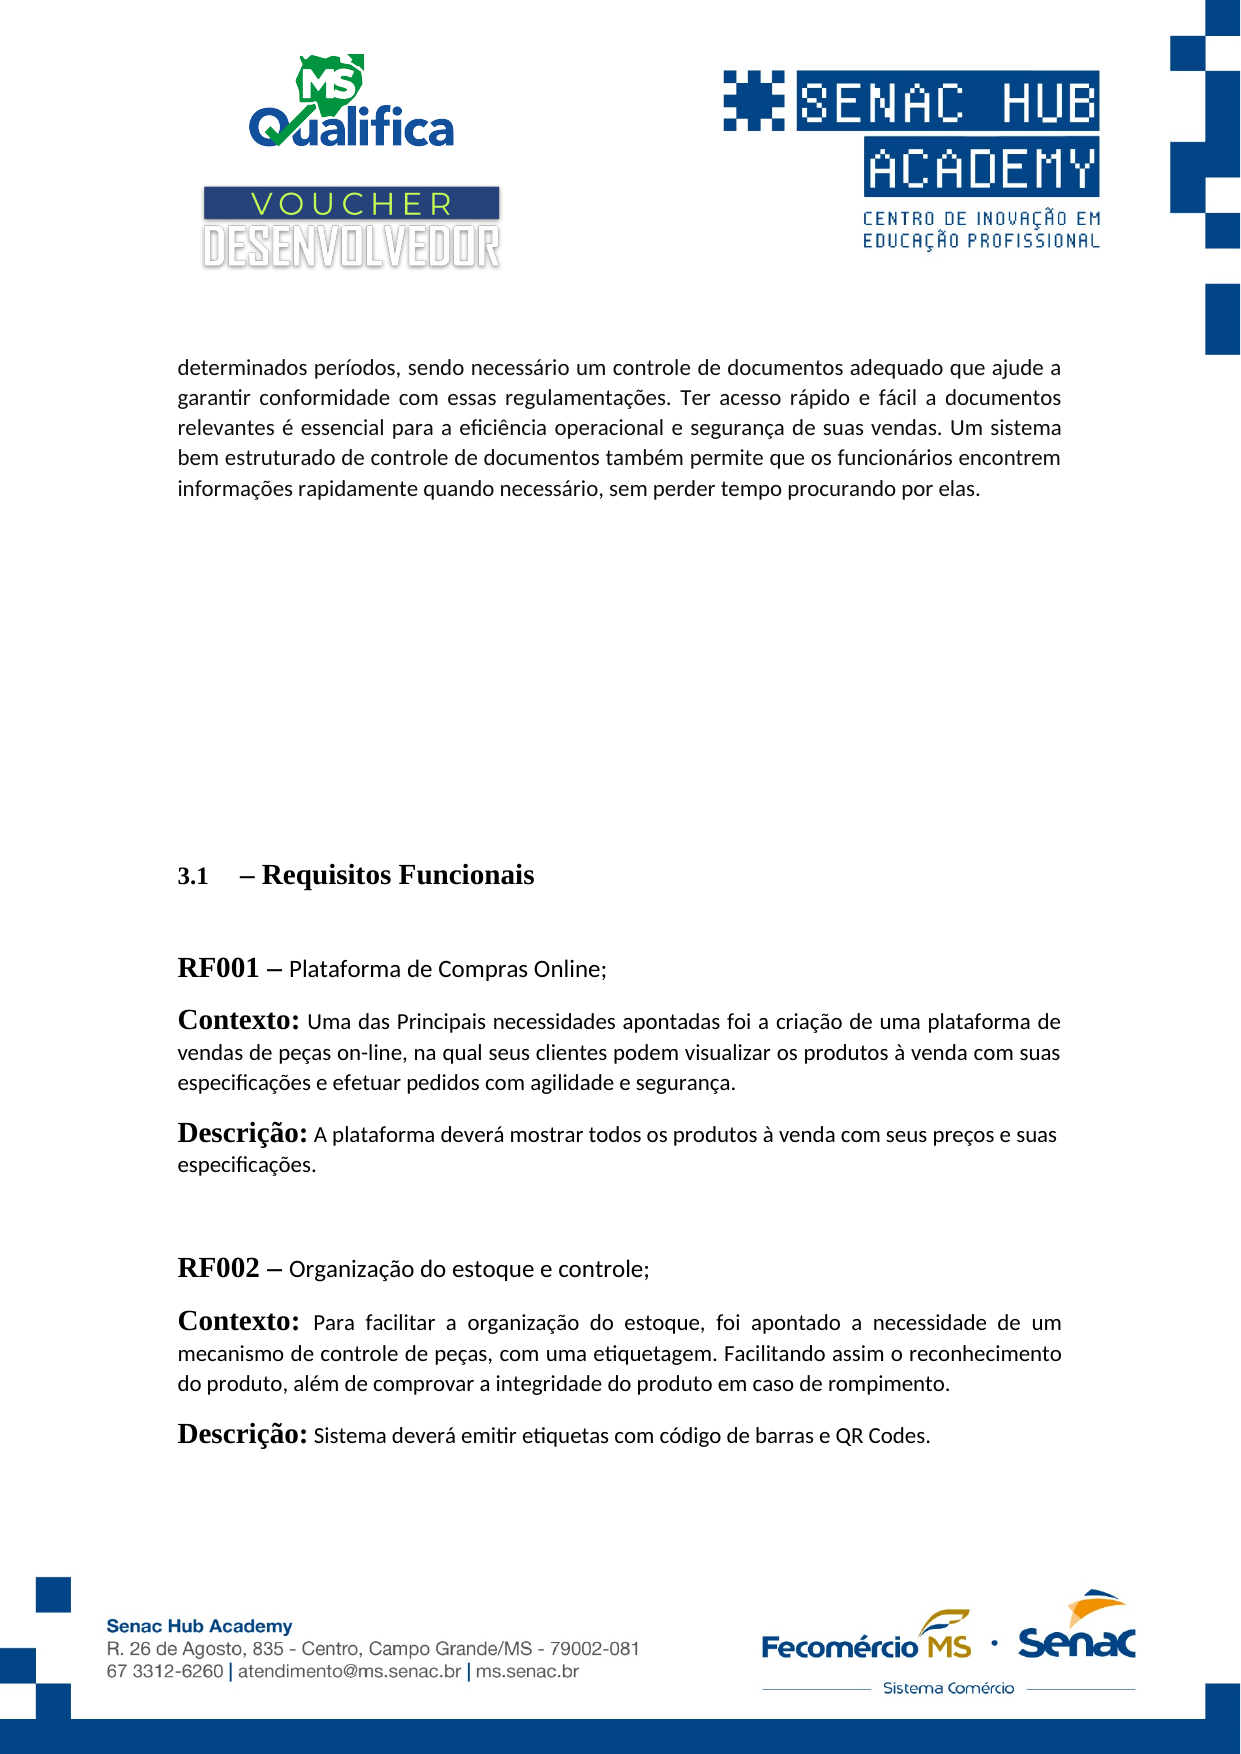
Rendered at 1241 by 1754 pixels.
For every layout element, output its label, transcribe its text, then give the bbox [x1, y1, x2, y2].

text Contexto: Uma das Principais necessidades apontadas foi a criação de uma plataforma de vendas de peças on-line, na qual seus clientes podem visualizar os produtos à venda com suas especificações e efetuar pedidos com agilidade e segurança. [177, 1002, 1063, 1096]
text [177, 353, 1063, 502]
subtitle – Requisitos Funcionais [177, 857, 1063, 891]
text RF002 – Organização do estoque e controle; [177, 1250, 1063, 1284]
text RF001 – Plataforma de Compras Online; [177, 950, 1063, 983]
text Contexto: Para facilitar a organização do estoque, foi apontado a necessidade de um mecanismo de controle de peças, com uma etiquetagem. Facilitando assim o reconhecimento do produto, além de comprovar a integridade do produto em caso de rompimento. [177, 1303, 1063, 1397]
text Descrição: Sistema deverá emitir etiquetas com código de barras e QR Codes. [177, 1416, 1063, 1449]
picture [0, 0, 1241, 1754]
text Descrição: A plataforma deverá mostrar todos os produtos à venda com seus preços e suas especificações. [177, 1115, 1063, 1178]
